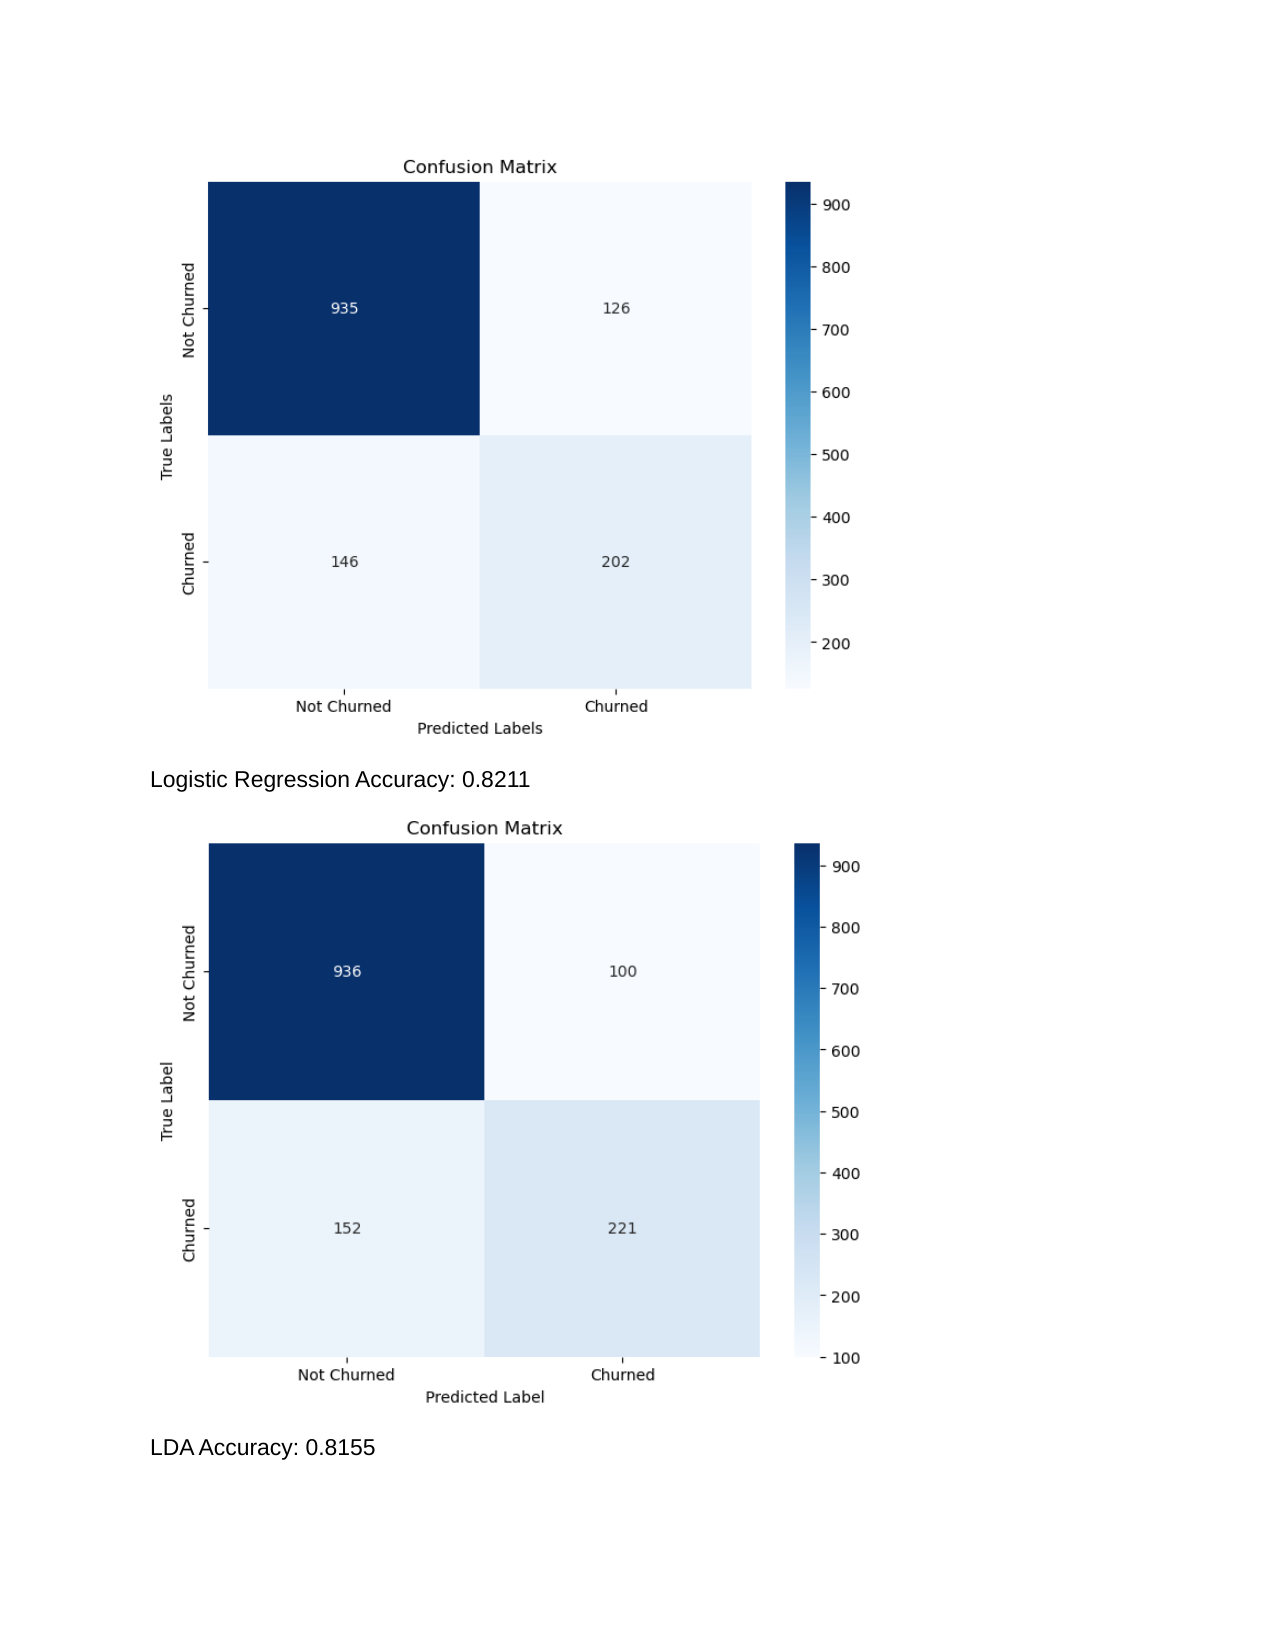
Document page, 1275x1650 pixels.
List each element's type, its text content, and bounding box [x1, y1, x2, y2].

picture [150, 150, 861, 747]
picture [150, 810, 871, 1416]
text LDA Accuracy: 0.8155 [150, 1434, 1125, 1461]
text Logistic Regression Accuracy: 0.8211 [150, 766, 1125, 792]
